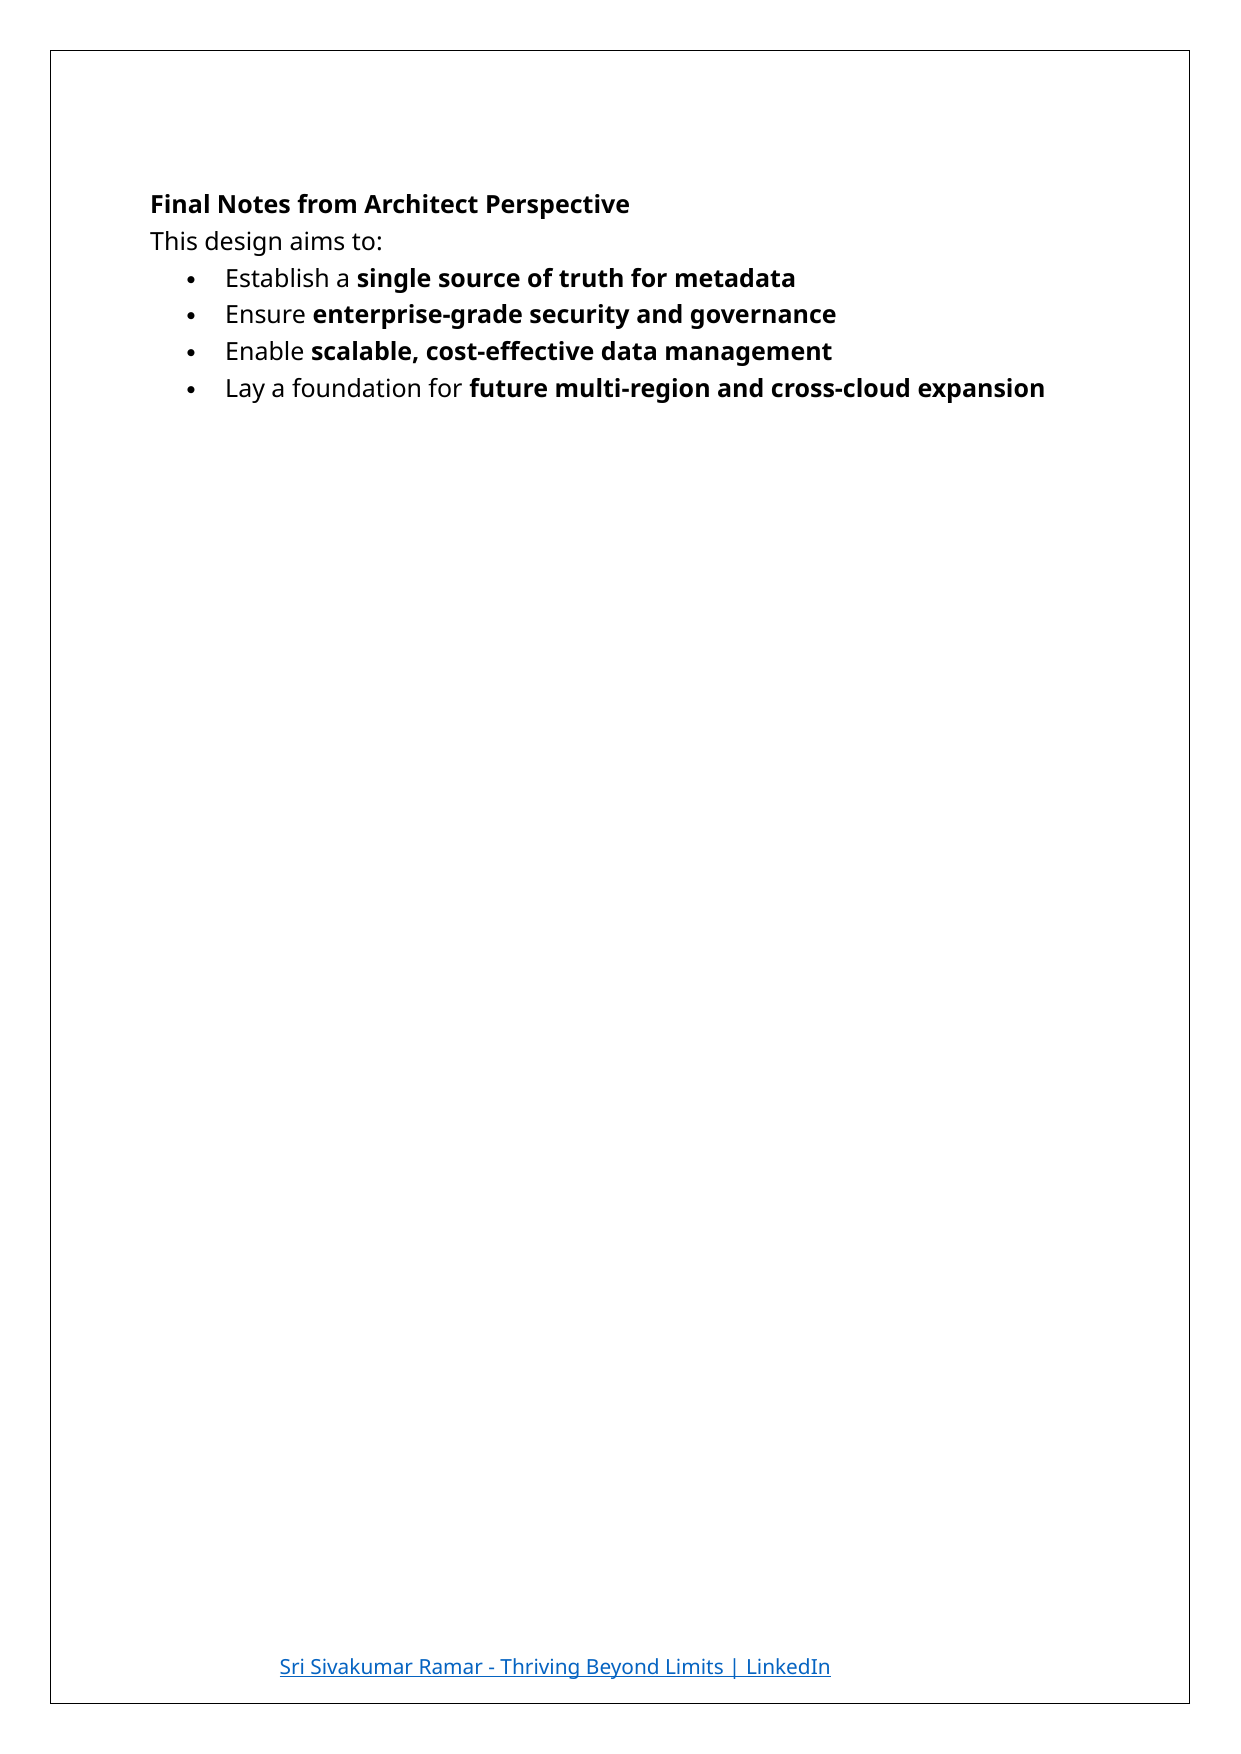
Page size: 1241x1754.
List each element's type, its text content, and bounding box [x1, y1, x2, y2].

text Final Notes from Architect Perspective [150, 187, 1090, 221]
list Establish a single source of truth for metadata [187, 260, 1090, 294]
text This design aims to: [150, 223, 1090, 258]
list Ensure enterprise-grade security and governance [187, 297, 1090, 331]
list Lay a foundation for future multi-region and cross-cloud expansion [187, 371, 1090, 405]
list Enable scalable, cost-effective data management [187, 334, 1090, 368]
